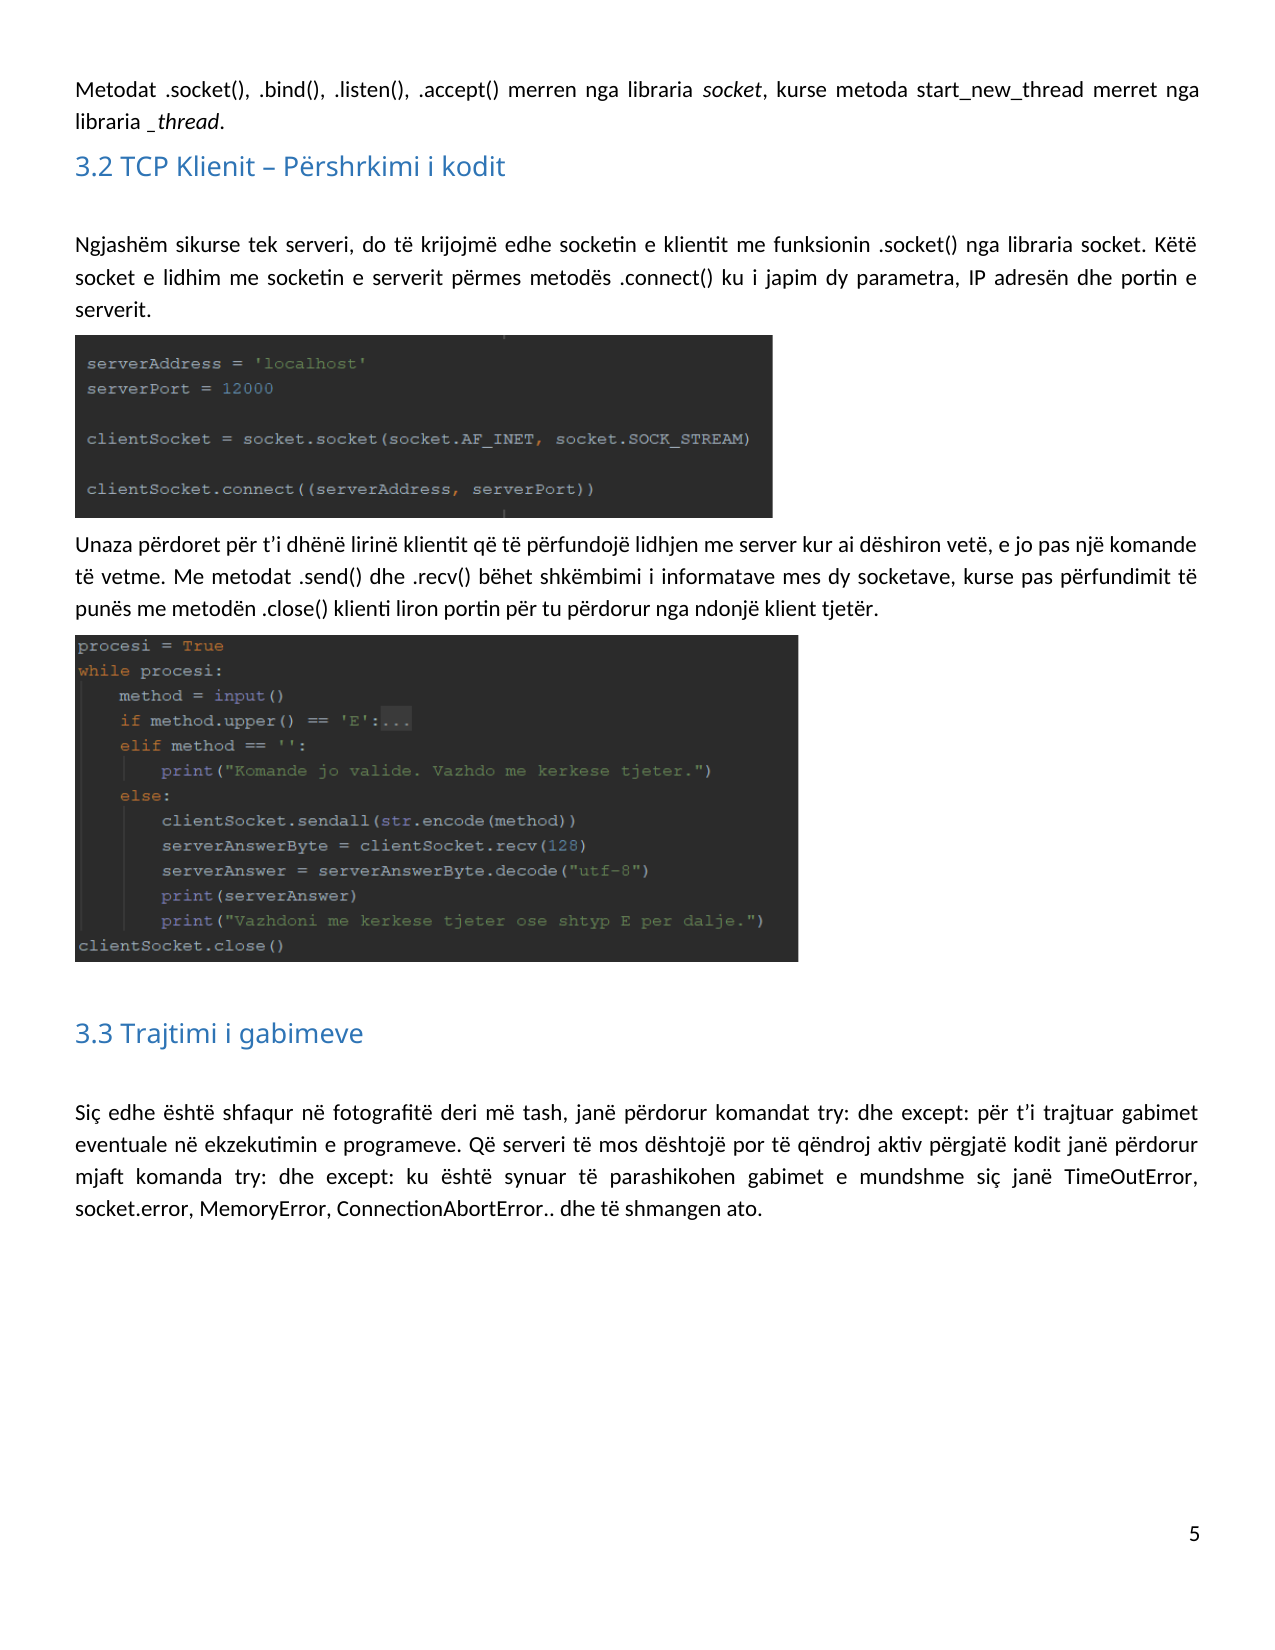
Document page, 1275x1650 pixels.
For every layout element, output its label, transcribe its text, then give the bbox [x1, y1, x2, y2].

text Siç edhe është shfaqur në fotografitë deri më tash, janë përdorur komandat try: dhe except: për t’i trajtuar gabimet eventuale në ekzekutimin e programeve. Që serveri të mos dështojë por të qëndroj aktiv përgjatë kodit janë përdorur mjaft komanda try: dhe except: ku është synuar të parashikohen gabimet e mundshme siç janë TimeOutError, socket.error, MemoryError, ConnectionAbortError.. dhe të shmangen ato. [75, 1098, 1200, 1222]
subtitle 3.3 Trajtimi i gabimeve [75, 1015, 1200, 1052]
picture [75, 635, 799, 962]
text Ngjashëm sikurse tek serveri, do të krijojmë edhe socketin e klientit me funksionin .socket() nga libraria socket. Këtë socket e lidhim me socketin e serverit përmes metodës .connect() ku i japim dy parametra, IP adresën dhe portin e serverit. [75, 231, 1200, 323]
subtitle 3.2 TCP Klienit – Përshrkimi i kodit [75, 148, 1200, 184]
picture [75, 335, 773, 518]
text Unaza përdoret për t’i dhënë lirinë klientit që të përfundojë lidhjen me server kur ai dëshiron vetë, e jo pas një komande të vetme. Me metodat .send() dhe .recv() bëhet shkëmbimi i informatave mes dy socketave, kurse pas përfundimit të punës me metodën .close() klienti liron portin për tu përdorur nga ndonjë klient tjetër. [75, 530, 1200, 623]
text Metodat .socket(), .bind(), .listen(), .accept() merren nga libraria socket, kurse metoda start_new_thread merret nga libraria _thread. [75, 75, 1200, 135]
